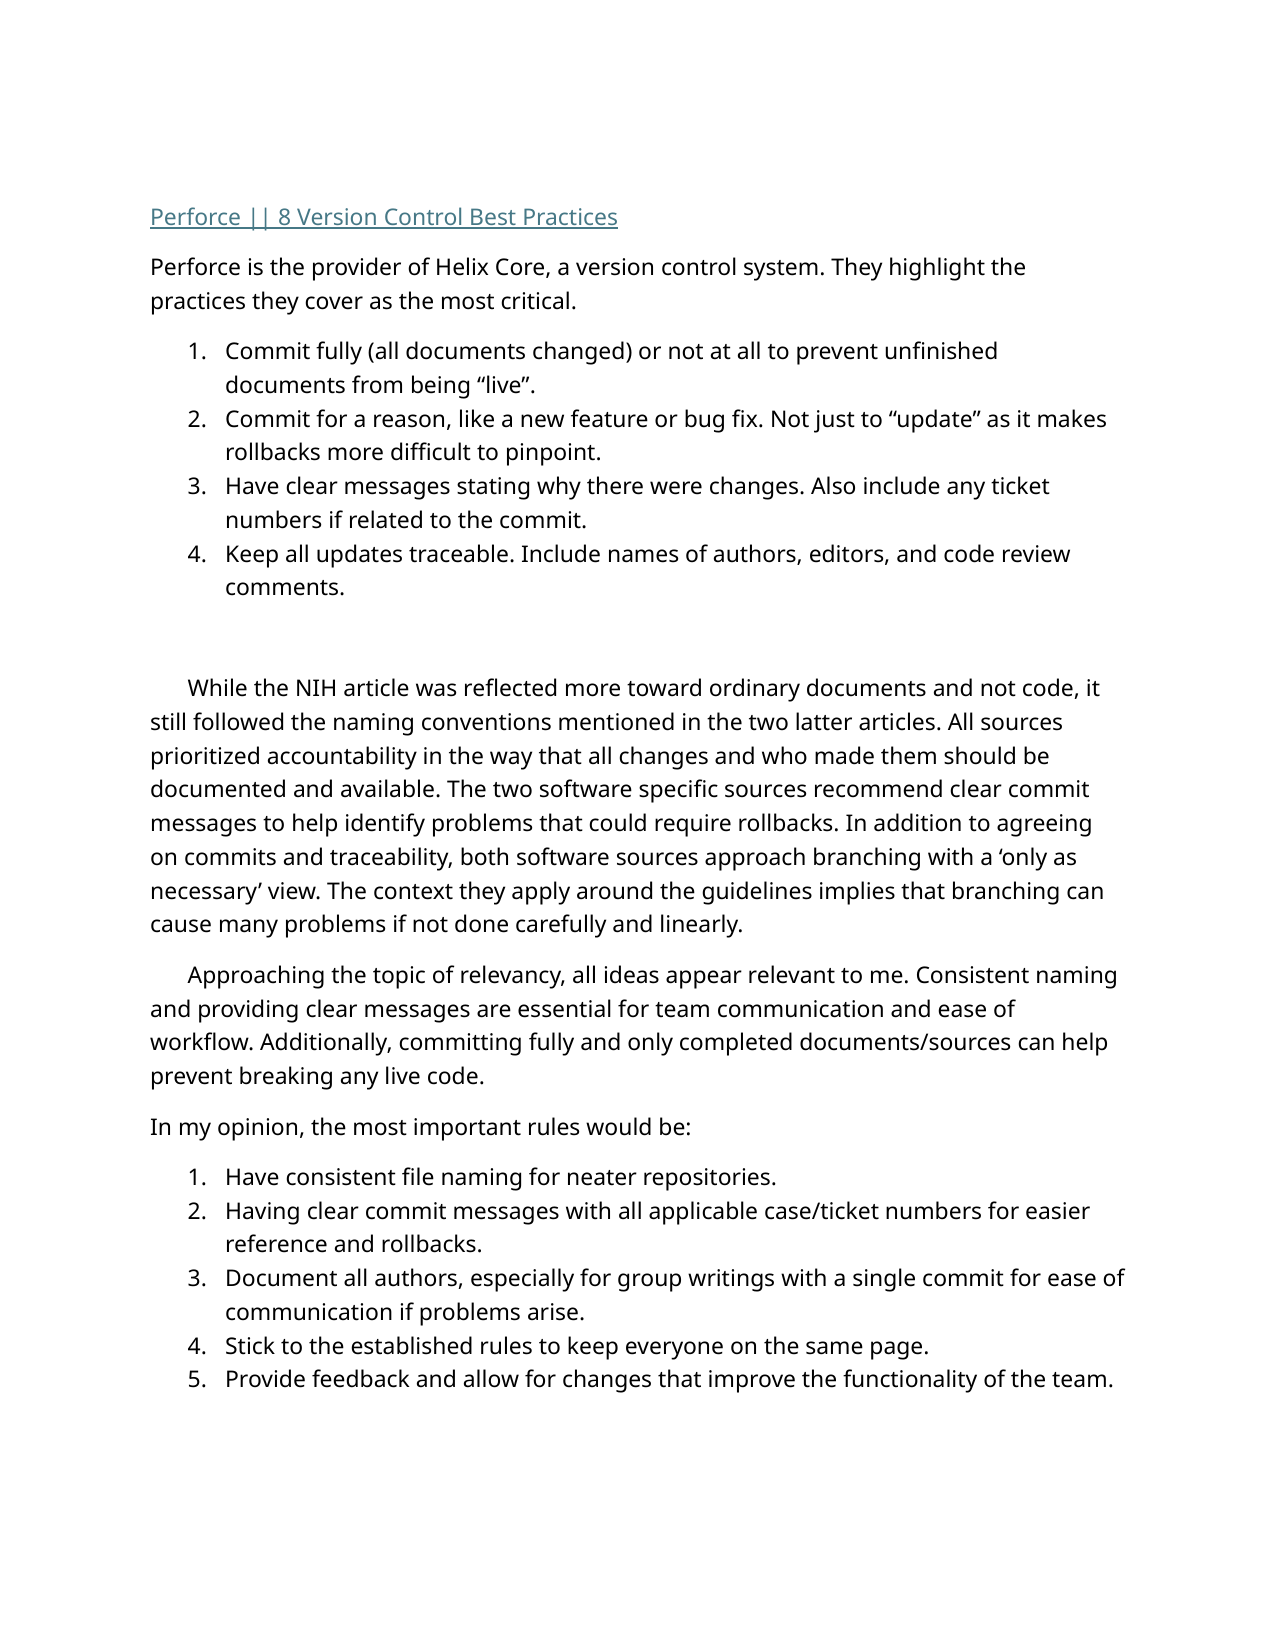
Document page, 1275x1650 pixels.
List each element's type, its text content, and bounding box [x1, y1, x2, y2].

text While the NIH article was reflected more toward ordinary documents and not code, it still followed the naming conventions mentioned in the two latter articles. All sources prioritized accountability in the way that all changes and who made them should be documented and available. The two software specific sources recommend clear commit messages to help identify problems that could require rollbacks. In addition to agreeing on commits and traceability, both software sources approach branching with a ‘only as necessary’ view. The context they apply around the guidelines implies that branching can cause many problems if not done carefully and linearly. [150, 672, 1125, 939]
list Commit for a reason, like a new feature or bug fix. Not just to “update” as it makes rollbacks more difficult to pinpoint. [187, 402, 1125, 467]
list Having clear commit messages with all applicable case/ticket numbers for easier reference and rollbacks. [187, 1194, 1125, 1259]
list Have clear messages stating why there were changes. Also include any ticket numbers if related to the commit. [187, 470, 1125, 535]
list Keep all updates traceable. Include names of authors, editors, and code review comments. [187, 537, 1125, 602]
text Perforce || 8 Version Control Best Practices [150, 200, 1125, 232]
list Stick to the established rules to keep everyone on the same page. [187, 1329, 1125, 1361]
text Approaching the topic of relevancy, all ideas appear relevant to me. Consistent naming and providing clear messages are essential for team communication and ease of workflow. Additionally, committing fully and only completed documents/sources can help prevent breaking any live code. [150, 959, 1125, 1091]
list Have consistent file naming for neater repositories. [187, 1161, 1125, 1192]
text In my opinion, the most important rules would be: [150, 1110, 1125, 1142]
text Perforce is the provider of Helix Core, a version control system. They highlight the practices they cover as the most critical. [150, 251, 1125, 316]
list Document all authors, especially for group writings with a single commit for ease of communication if problems arise. [187, 1262, 1125, 1327]
list Provide feedback and allow for changes that improve the functionality of the team. [187, 1363, 1125, 1394]
list Commit fully (all documents changed) or not at all to prevent unfinished documents from being “live”. [187, 335, 1125, 400]
